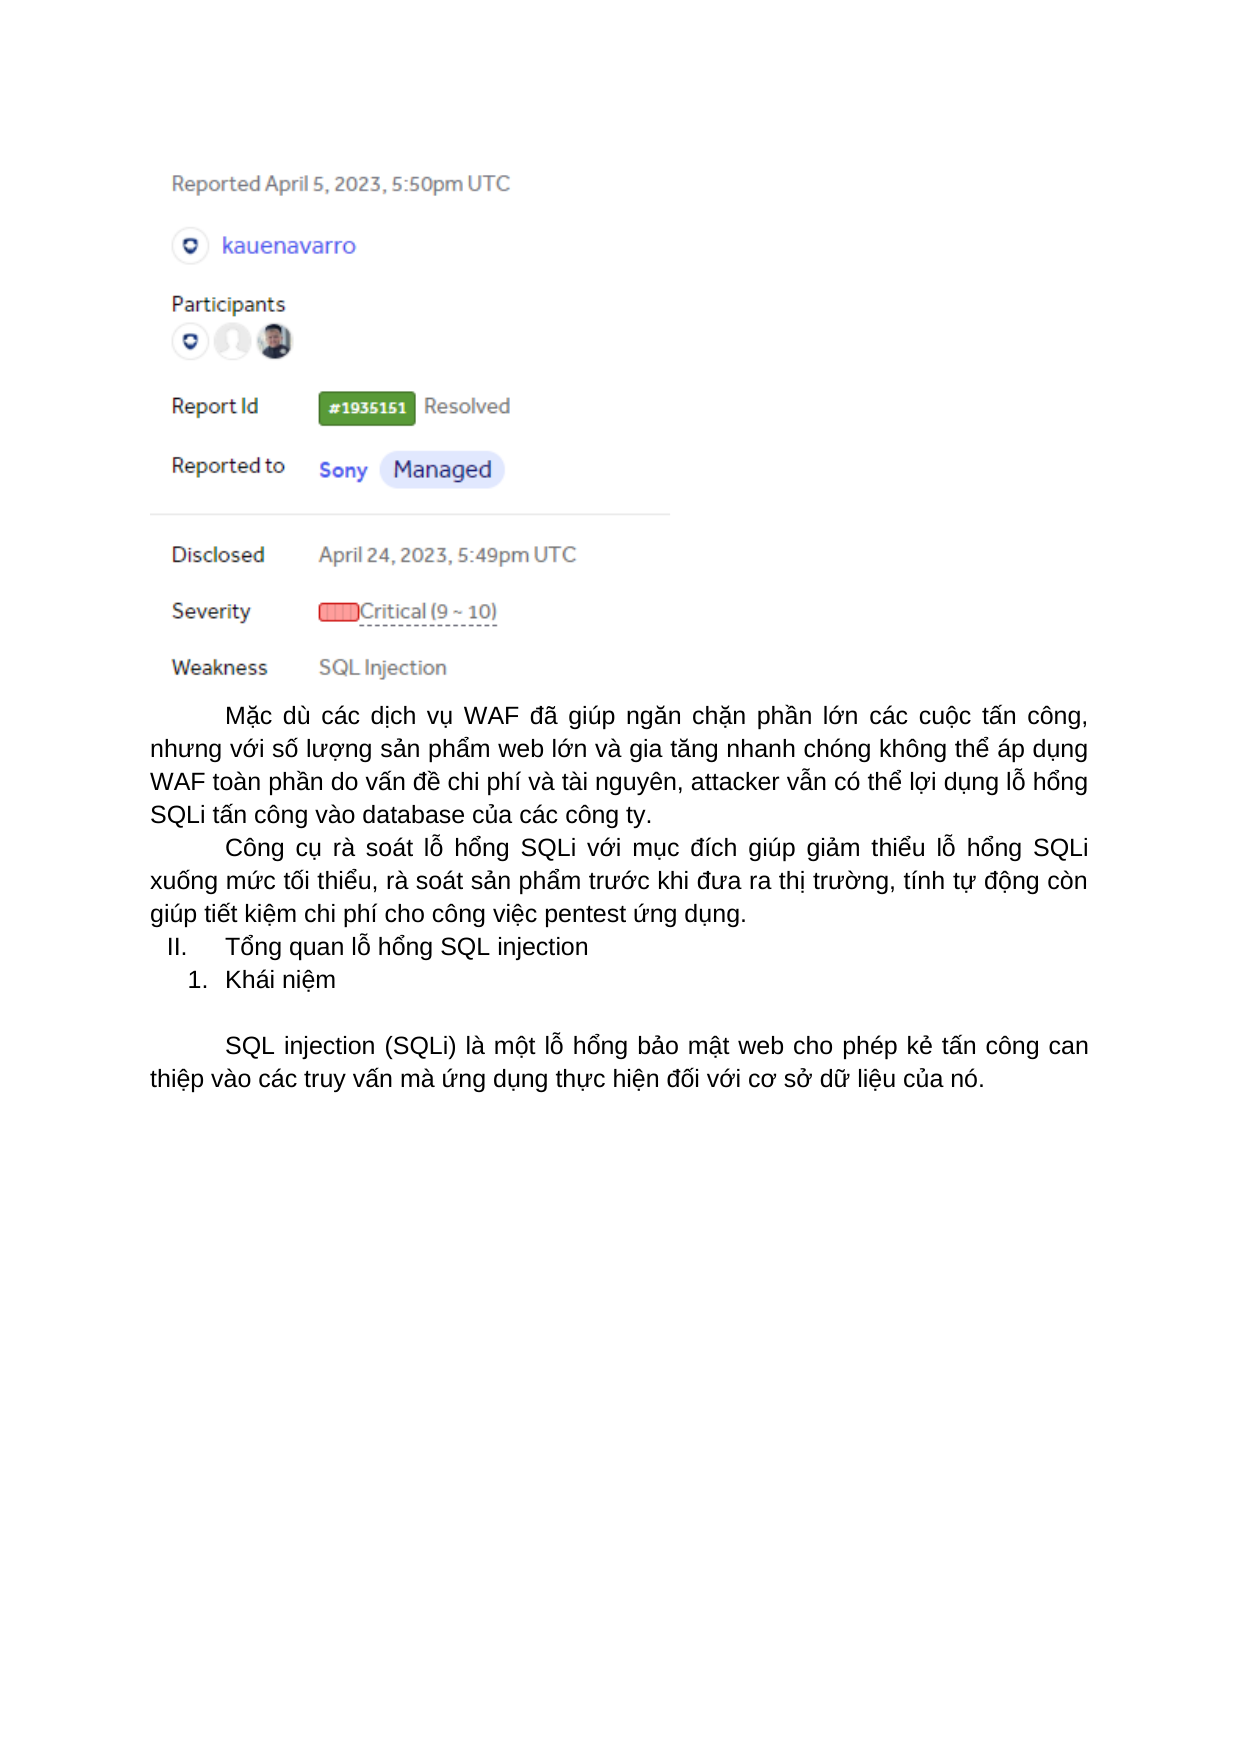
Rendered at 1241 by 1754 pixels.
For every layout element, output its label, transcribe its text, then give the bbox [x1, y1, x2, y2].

list Khái niệm [187, 965, 1090, 994]
text Công cụ rà soát lỗ hổng SQLi với mục đích giúp giảm thiểu lỗ hổng SQLi xuống mức tối thiểu, rà soát sản phẩm trước khi đưa ra thị trường, tính tự động còn giúp tiết kiệm chi phí cho công việc pentest ứng dụng. [150, 833, 1090, 928]
text Mặc dù các dịch vụ WAF đã giúp ngăn chặn phần lớn các cuộc tấn công, nhưng với số lượng sản phẩm web lớn và gia tăng nhanh chóng không thể áp dụng WAF toàn phần do vấn đề chi phí và tài nguyên, attacker vẫn có thể lợi dụng lỗ hổng SQLi tấn công vào database của các công ty. [150, 701, 1090, 828]
picture [150, 150, 671, 697]
list Tổng quan lỗ hổng SQL injection [187, 932, 1090, 961]
text SQL injection (SQLi) là một lỗ hổng bảo mật web cho phép kẻ tấn công can thiệp vào các truy vấn mà ứng dụng thực hiện đối với cơ sở dữ liệu của nó. [150, 1031, 1090, 1093]
